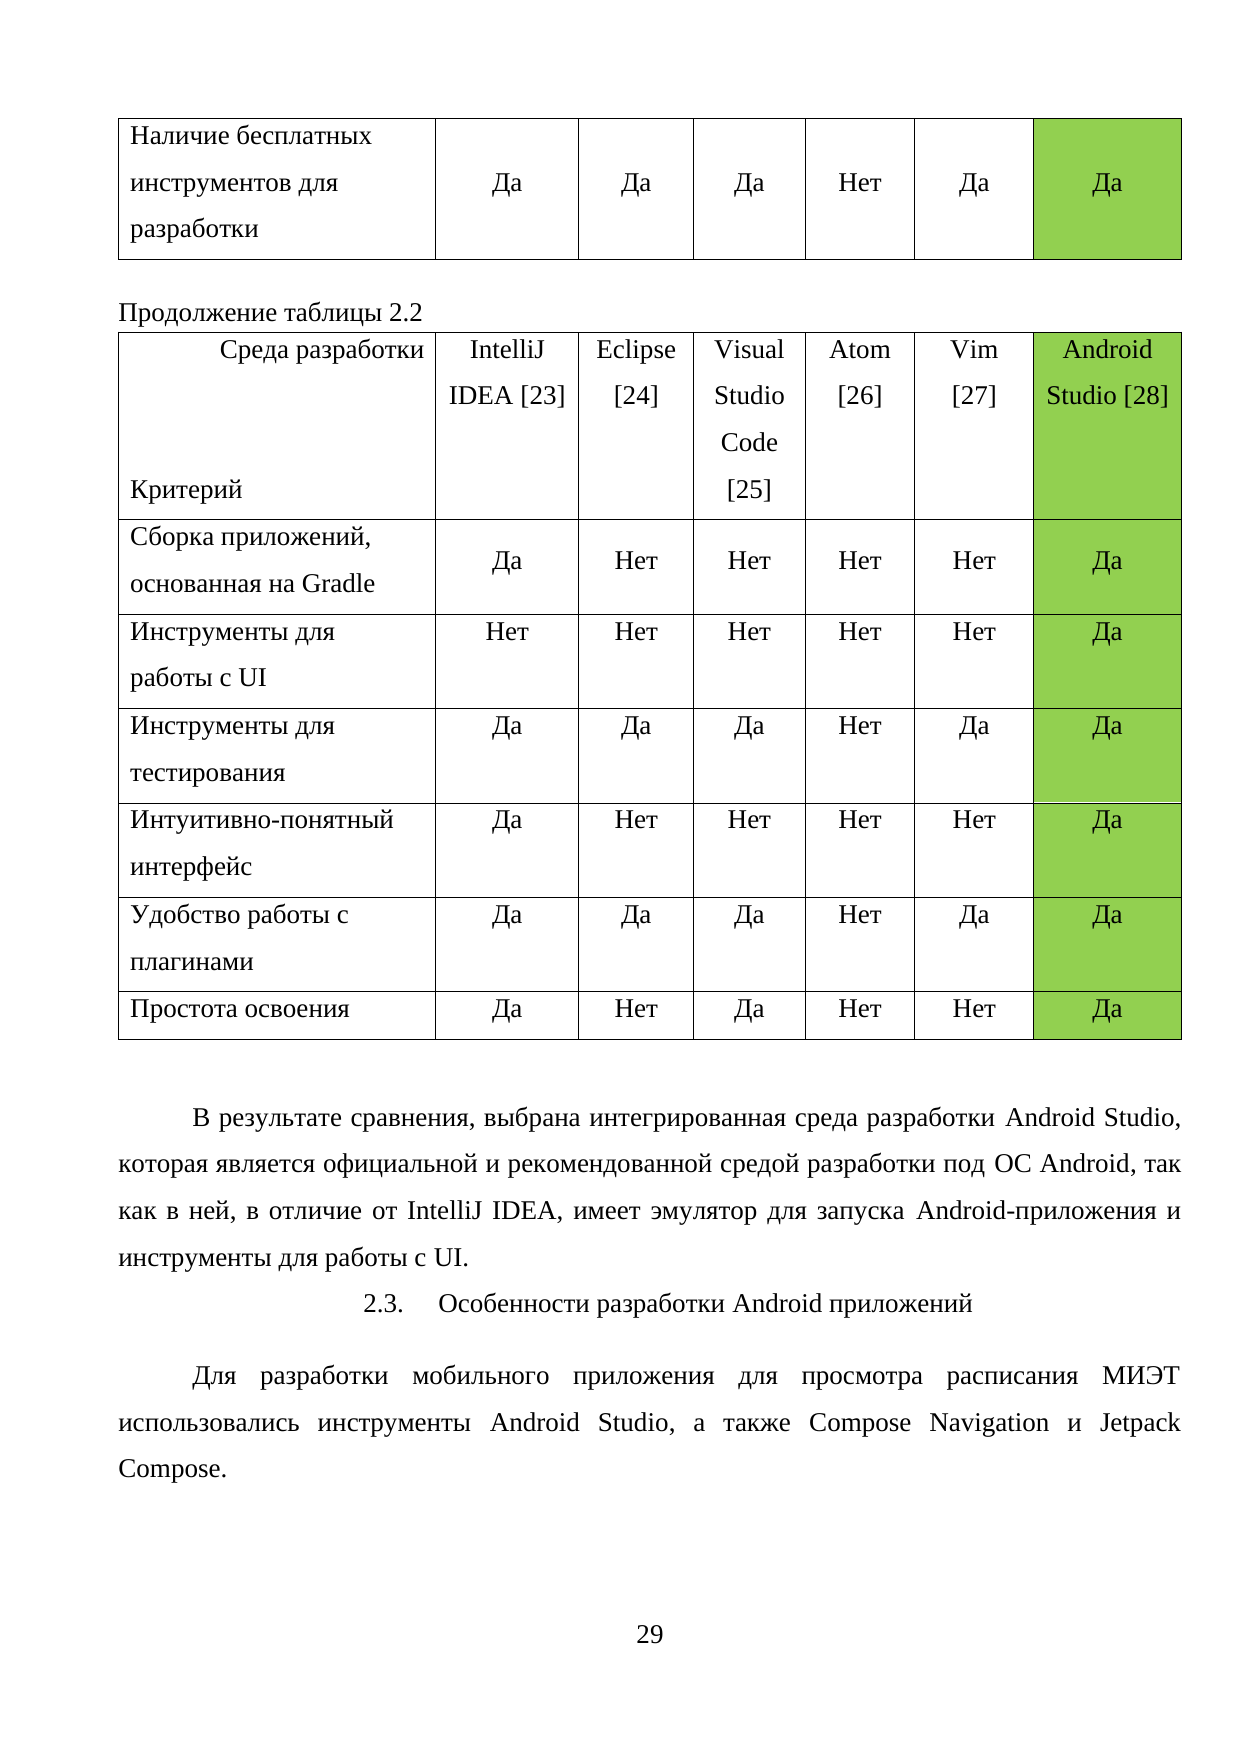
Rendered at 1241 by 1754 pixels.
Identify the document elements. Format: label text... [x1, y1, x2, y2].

text Для разработки мобильного приложения для просмотра расписания МИЭТ использовались инструменты Android Studio, а также Compose Navigation и Jetpack Compose. [118, 1359, 1181, 1483]
table_cell Инструменты для тестирования [119, 709, 435, 802]
table_cell Да [579, 709, 693, 802]
table_cell Да [1034, 898, 1181, 991]
table_cell Да [915, 119, 1033, 259]
table_cell Нет [694, 615, 805, 708]
table_header Android Studio [1034, 333, 1181, 519]
table_cell Нет [806, 709, 914, 802]
table_cell Да [1034, 119, 1181, 259]
table_cell Да [1034, 992, 1181, 1039]
table_cell Сборка приложений, основанная на Gradle [119, 520, 435, 614]
table_cell Нет [579, 804, 693, 897]
table_cell Нет [806, 520, 914, 614]
table_cell Да [436, 709, 578, 802]
table_cell Да [1034, 804, 1181, 897]
table_header Среда разработки Критерий [119, 333, 435, 519]
text Продолжение таблицы 2.2 [118, 296, 1181, 327]
table_header Atom [806, 333, 914, 519]
table_header Eclipse [579, 333, 693, 519]
table_cell Нет [806, 898, 914, 991]
table_cell Да [694, 992, 805, 1039]
table_cell Да [436, 119, 578, 259]
table_cell Интуитивно-понятный интерфейс [119, 804, 435, 897]
table_cell Да [579, 119, 693, 259]
table_header Vim [915, 333, 1033, 519]
table_cell Нет [806, 992, 914, 1039]
table_cell Да [436, 804, 578, 897]
table_cell Да [579, 898, 693, 991]
table_cell Нет [806, 119, 914, 259]
table_cell Нет [436, 615, 578, 708]
table_cell Да [436, 992, 578, 1039]
table_cell Инструменты для работы с UI [119, 615, 435, 708]
table_cell Да [436, 898, 578, 991]
table_cell Да [694, 709, 805, 802]
table_cell Да [694, 898, 805, 991]
table_cell Удобство работы с плагинами [119, 898, 435, 991]
table_cell Нет [915, 615, 1033, 708]
table_cell Нет [915, 992, 1033, 1039]
table_cell Да [1034, 709, 1181, 802]
table_cell Наличие бесплатных инструментов для разработки [119, 119, 435, 259]
table_cell Нет [806, 615, 914, 708]
table_cell Да [1034, 520, 1181, 614]
table_cell Да [915, 709, 1033, 802]
table_cell Да [1034, 615, 1181, 708]
text В результате сравнения, выбрана интегрированная среда разработки Android Studio, которая является официальной и рекомендованной средой разработки под OC Android, так как в ней, в отличие от IntelliJ IDEA, имеет эмулятор для запуска Android-приложения и инструменты для работы с UI. [118, 1101, 1181, 1272]
table_cell Нет [806, 804, 914, 897]
table_cell Нет [694, 804, 805, 897]
table_cell Да [694, 119, 805, 259]
table_cell Простота освоения [119, 992, 435, 1039]
list Особенности разработки Android приложений [155, 1287, 1181, 1318]
table_cell Нет [579, 992, 693, 1039]
table_cell Да [436, 520, 578, 614]
table_cell Нет [694, 520, 805, 614]
table_cell Нет [579, 520, 693, 614]
table_cell Нет [579, 615, 693, 708]
table_cell Да [915, 898, 1033, 991]
table_cell Нет [915, 804, 1033, 897]
table_header Visual Studio Code [694, 333, 805, 519]
table_cell Нет [915, 520, 1033, 614]
table_header IntelliJ IDEA [436, 333, 578, 519]
